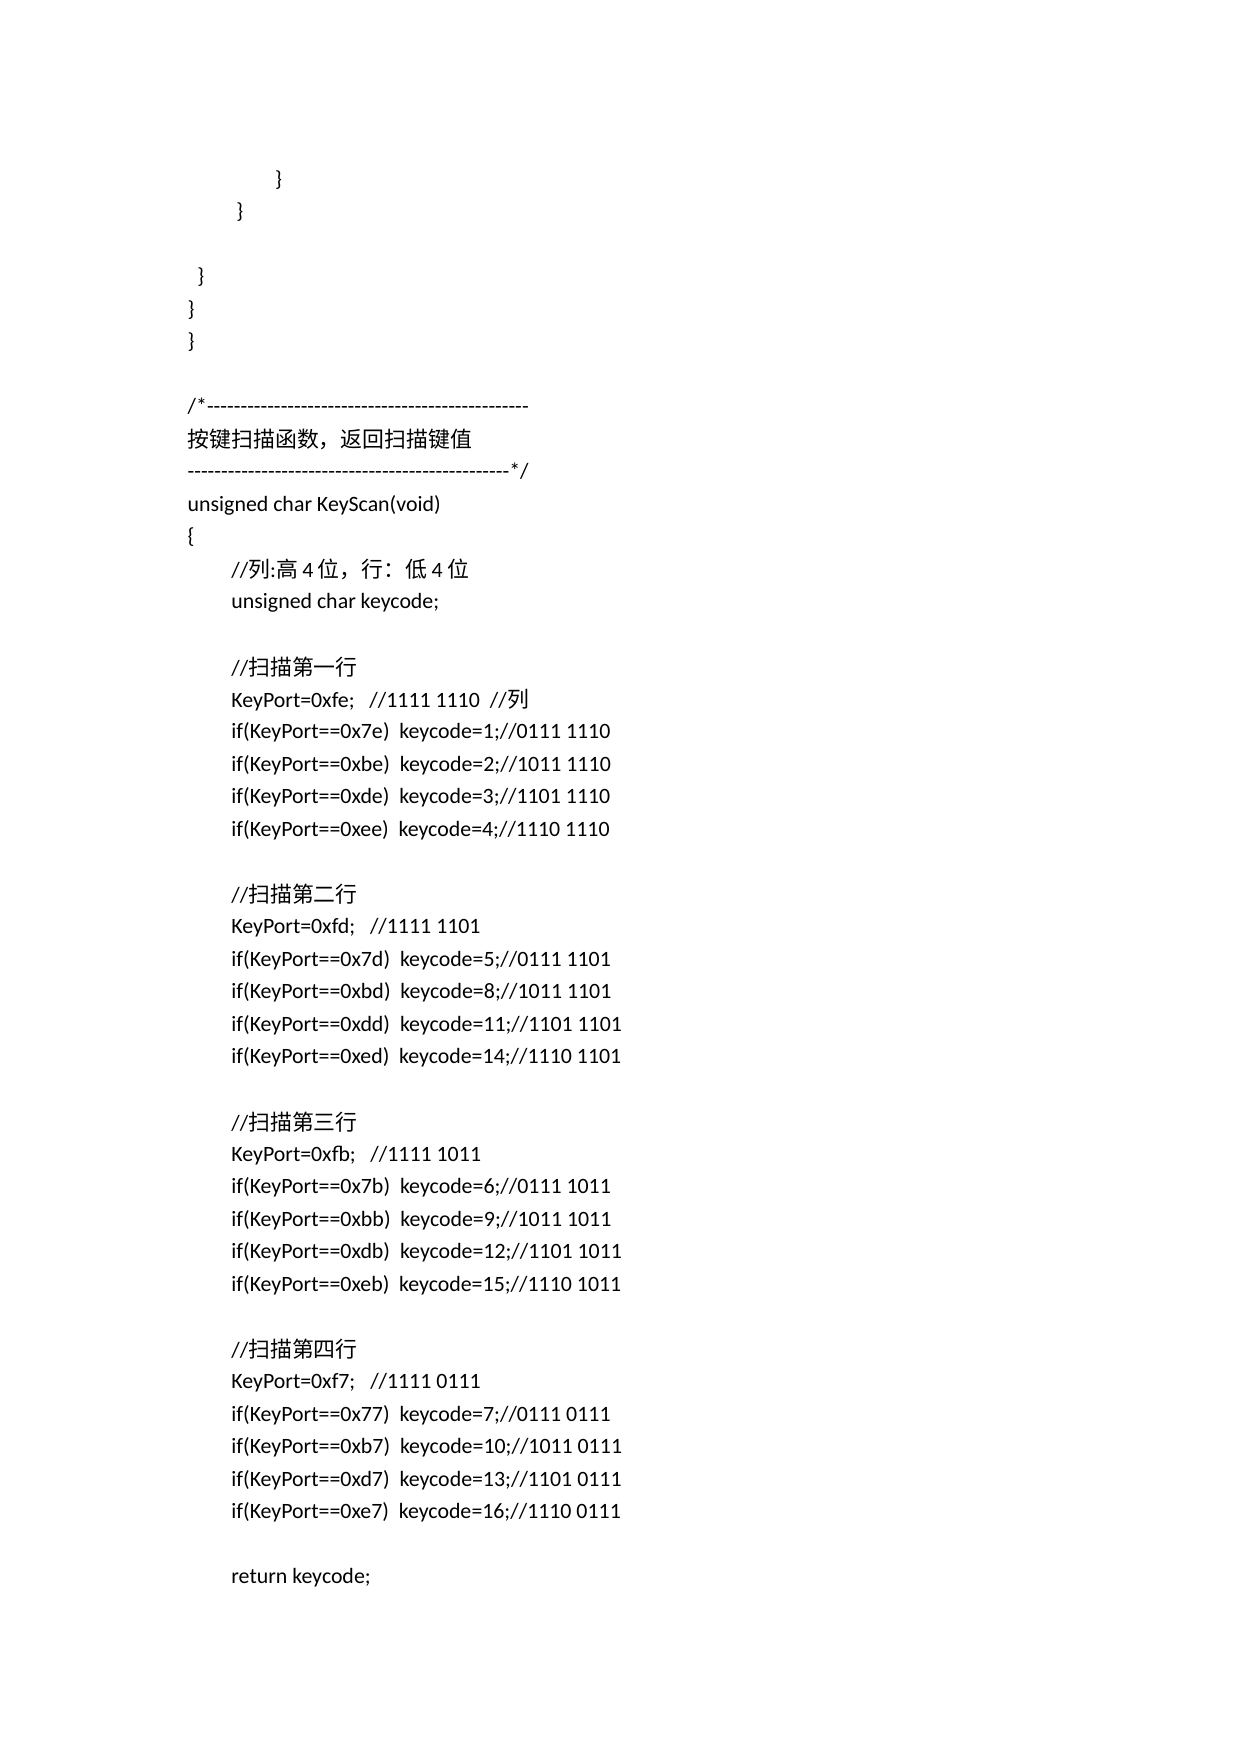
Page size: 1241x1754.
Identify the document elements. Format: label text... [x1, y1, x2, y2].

text if(KeyPort==0xe7) keycode=16;//1110 0111 [187, 1494, 1053, 1527]
text unsigned char KeyScan(void) [187, 487, 1053, 519]
text KeyPort=0xfe; //1111 1110 //列 [187, 682, 1053, 714]
text { [187, 519, 1053, 552]
text if(KeyPort==0xbd) keycode=8;//1011 1101 [187, 974, 1053, 1007]
text KeyPort=0xfb; //1111 1011 [187, 1137, 1053, 1169]
text if(KeyPort==0xbe) keycode=2;//1011 1110 [187, 747, 1053, 779]
text if(KeyPort==0xd7) keycode=13;//1101 0111 [187, 1462, 1053, 1494]
text if(KeyPort==0xeb) keycode=15;//1110 1011 [187, 1267, 1053, 1299]
text if(KeyPort==0xb7) keycode=10;//1011 0111 [187, 1429, 1053, 1462]
text if(KeyPort==0xed) keycode=14;//1110 1101 [187, 1039, 1053, 1072]
text /*------------------------------------------------ [187, 389, 1053, 422]
text } [187, 194, 1053, 227]
text return keycode; [187, 1559, 1053, 1592]
text KeyPort=0xf7; //1111 0111 [187, 1364, 1053, 1397]
text } [187, 324, 1053, 357]
text if(KeyPort==0x77) keycode=7;//0111 0111 [187, 1397, 1053, 1429]
text if(KeyPort==0x7b) keycode=6;//0111 1011 [187, 1169, 1053, 1202]
text } [187, 162, 1053, 194]
text 按键扫描函数，返回扫描键值 [187, 422, 1053, 454]
text //列:高4位，行：低4位 [187, 552, 1053, 584]
text if(KeyPort==0xde) keycode=3;//1101 1110 [187, 779, 1053, 812]
text if(KeyPort==0xdd) keycode=11;//1101 1101 [187, 1007, 1053, 1039]
text ------------------------------------------------*/ [187, 454, 1053, 487]
text } [187, 259, 1053, 292]
text if(KeyPort==0xee) keycode=4;//1110 1110 [187, 812, 1053, 844]
text } [187, 292, 1053, 324]
text //扫描第二行 [187, 877, 1053, 909]
text if(KeyPort==0xdb) keycode=12;//1101 1011 [187, 1234, 1053, 1267]
text //扫描第三行 [187, 1104, 1053, 1137]
text unsigned char keycode; [187, 584, 1053, 617]
text //扫描第四行 [187, 1332, 1053, 1364]
text //扫描第一行 [187, 649, 1053, 682]
text if(KeyPort==0x7d) keycode=5;//0111 1101 [187, 942, 1053, 974]
text if(KeyPort==0x7e) keycode=1;//0111 1110 [187, 714, 1053, 747]
text KeyPort=0xfd; //1111 1101 [187, 909, 1053, 942]
text if(KeyPort==0xbb) keycode=9;//1011 1011 [187, 1202, 1053, 1234]
